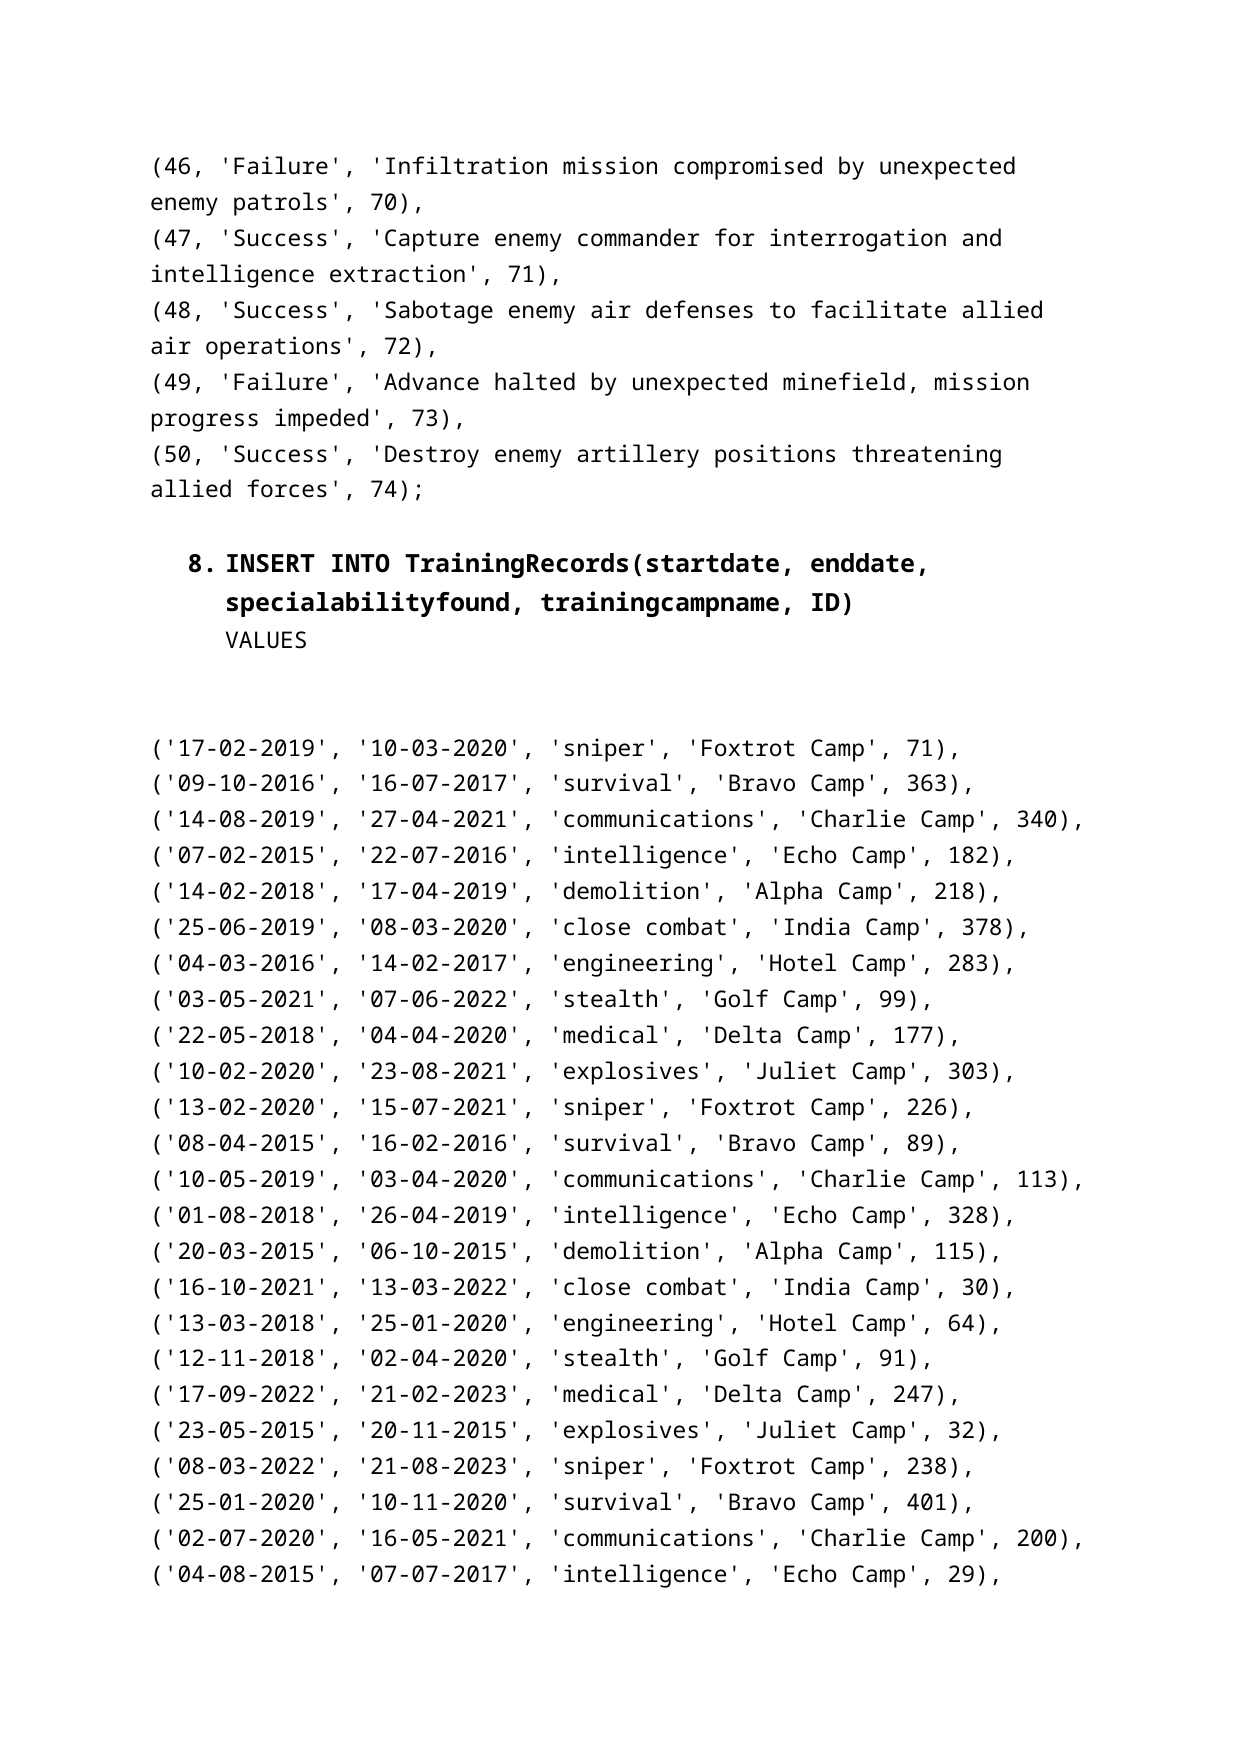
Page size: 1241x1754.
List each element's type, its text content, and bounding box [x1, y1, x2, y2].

text ('04-08-2015', '07-07-2017', 'intelligence', 'Echo Camp', 29), [150, 1558, 1090, 1589]
text ('17-02-2019', '10-03-2020', 'sniper', 'Foxtrot Camp', 71), [150, 731, 1090, 763]
text ('10-02-2020', '23-08-2021', 'explosives', 'Juliet Camp', 303), [150, 1055, 1090, 1086]
text ('07-02-2015', '22-07-2016', 'intelligence', 'Echo Camp', 182), [150, 839, 1090, 871]
text (48, 'Success', 'Sabotage enemy air defenses to facilitate allied air operations', 72), [150, 294, 1090, 361]
text (49, 'Failure', 'Advance halted by unexpected minefield, mission progress impeded', 73), [150, 366, 1090, 433]
text ('09-10-2016', '16-07-2017', 'survival', 'Bravo Camp', 363), [150, 767, 1090, 799]
text ('25-01-2020', '10-11-2020', 'survival', 'Bravo Camp', 401), [150, 1486, 1090, 1517]
text ('23-05-2015', '20-11-2015', 'explosives', 'Juliet Camp', 32), [150, 1414, 1090, 1446]
text ('13-02-2020', '15-07-2021', 'sniper', 'Foxtrot Camp', 226), [150, 1091, 1090, 1122]
text ('10-05-2019', '03-04-2020', 'communications', 'Charlie Camp', 113), [150, 1163, 1090, 1194]
text ('14-08-2019', '27-04-2021', 'communications', 'Charlie Camp', 340), [150, 803, 1090, 834]
text (50, 'Success', 'Destroy enemy artillery positions threatening allied forces', 74); [150, 437, 1090, 505]
text ('08-03-2022', '21-08-2023', 'sniper', 'Foxtrot Camp', 238), [150, 1450, 1090, 1481]
text ('01-08-2018', '26-04-2019', 'intelligence', 'Echo Camp', 328), [150, 1199, 1090, 1230]
text ('22-05-2018', '04-04-2020', 'medical', 'Delta Camp', 177), [150, 1019, 1090, 1050]
text ('25-06-2019', '08-03-2020', 'close combat', 'India Camp', 378), [150, 911, 1090, 942]
text ('13-03-2018', '25-01-2020', 'engineering', 'Hotel Camp', 64), [150, 1306, 1090, 1338]
text (47, 'Success', 'Capture enemy commander for interrogation and intelligence extraction', 71), [150, 222, 1090, 289]
list INSERT INTO TrainingRecords(startdate, enddate, specialabilityfound, trainingcampname, ID) [187, 545, 1090, 618]
text ('20-03-2015', '06-10-2015', 'demolition', 'Alpha Camp', 115), [150, 1234, 1090, 1266]
text ('14-02-2018', '17-04-2019', 'demolition', 'Alpha Camp', 218), [150, 875, 1090, 906]
text ('08-04-2015', '16-02-2016', 'survival', 'Bravo Camp', 89), [150, 1127, 1090, 1158]
text ('04-03-2016', '14-02-2017', 'engineering', 'Hotel Camp', 283), [150, 947, 1090, 978]
text (46, 'Failure', 'Infiltration mission compromised by unexpected enemy patrols', 70), [150, 150, 1090, 217]
text ('03-05-2021', '07-06-2022', 'stealth', 'Golf Camp', 99), [150, 983, 1090, 1014]
text ('16-10-2021', '13-03-2022', 'close combat', 'India Camp', 30), [150, 1271, 1090, 1302]
text ('12-11-2018', '02-04-2020', 'stealth', 'Golf Camp', 91), [150, 1342, 1090, 1374]
text VALUES [225, 624, 1090, 655]
text ('02-07-2020', '16-05-2021', 'communications', 'Charlie Camp', 200), [150, 1522, 1090, 1553]
text ('17-09-2022', '21-02-2023', 'medical', 'Delta Camp', 247), [150, 1378, 1090, 1409]
